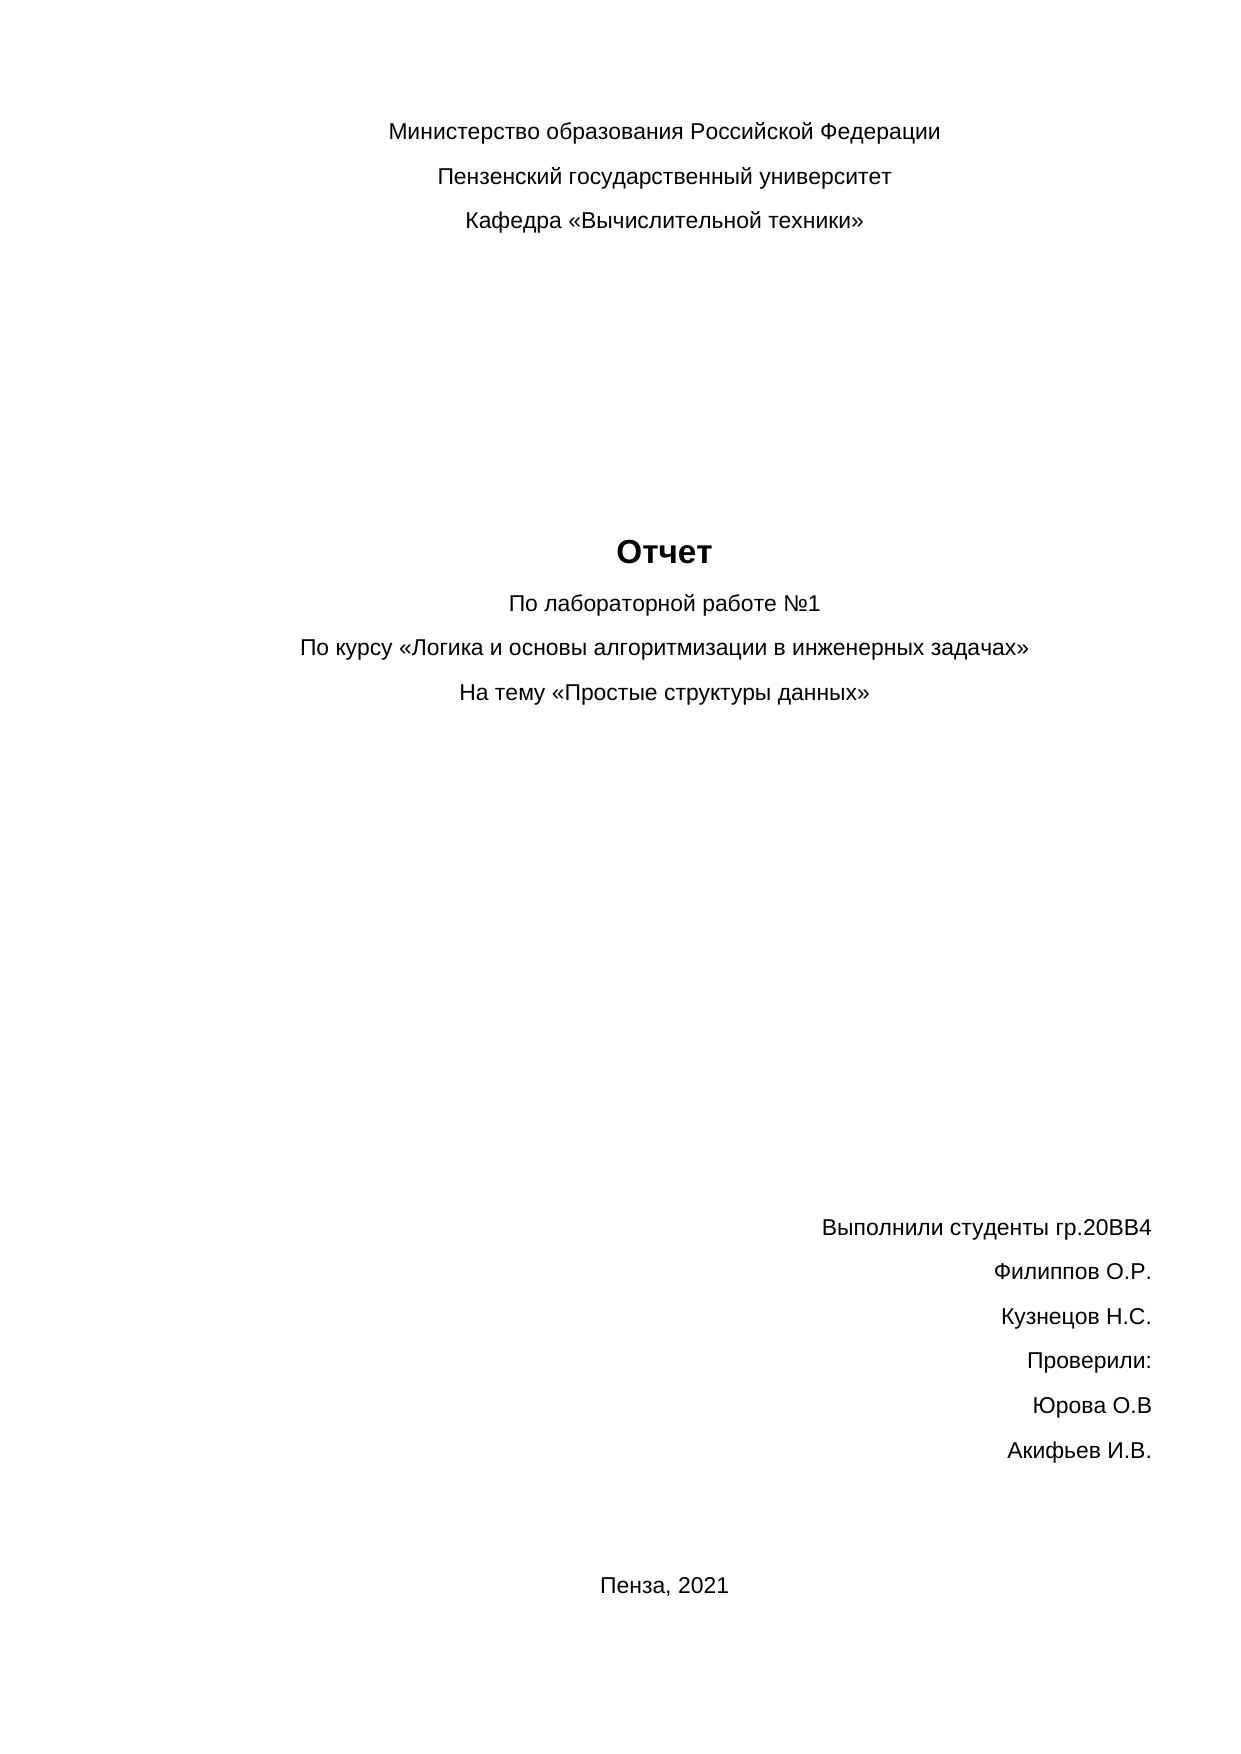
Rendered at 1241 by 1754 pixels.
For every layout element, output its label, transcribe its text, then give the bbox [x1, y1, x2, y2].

text Юрова О.В [177, 1392, 1152, 1418]
text Министерство образования Российской Федерации [177, 118, 1152, 144]
text Акифьев И.В. [177, 1437, 1152, 1463]
text Пенза, 2021 [177, 1572, 1152, 1598]
text Филиппов О.Р. [177, 1258, 1152, 1285]
text По курсу «Логика и основы алгоритмизации в инженерных задачах» [177, 634, 1152, 661]
text Проверили: [177, 1347, 1152, 1374]
text Отчет [177, 532, 1152, 571]
text На тему «Простые структуры данных» [177, 679, 1152, 705]
text Кафедра «Вычислительной техники» [177, 207, 1152, 234]
text Кузнецов Н.С. [177, 1303, 1152, 1329]
text Пензенский государственный университет [177, 163, 1152, 189]
text Выполнили студенты гр.20ВВ4 [177, 1214, 1152, 1240]
text По лабораторной работе №1 [177, 589, 1152, 616]
